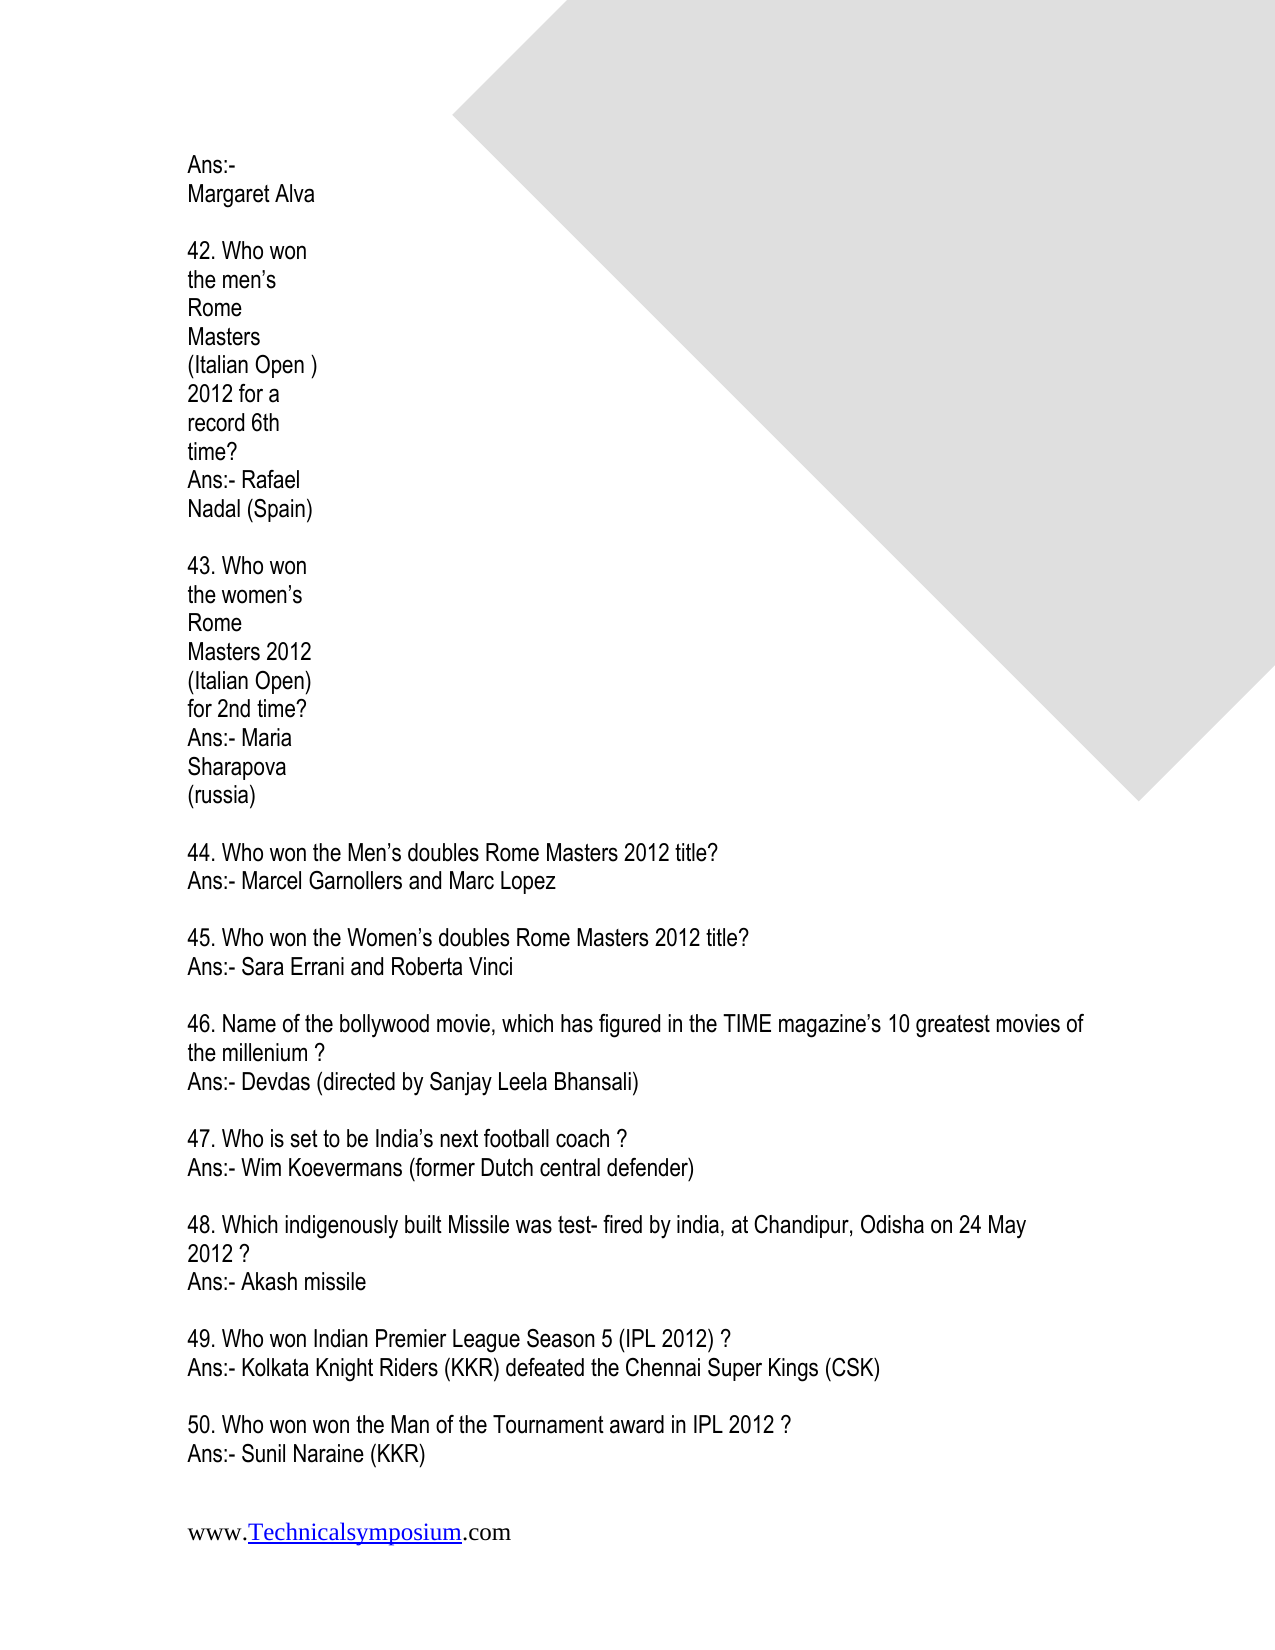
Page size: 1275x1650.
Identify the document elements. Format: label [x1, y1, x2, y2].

text [187, 150, 1087, 1496]
